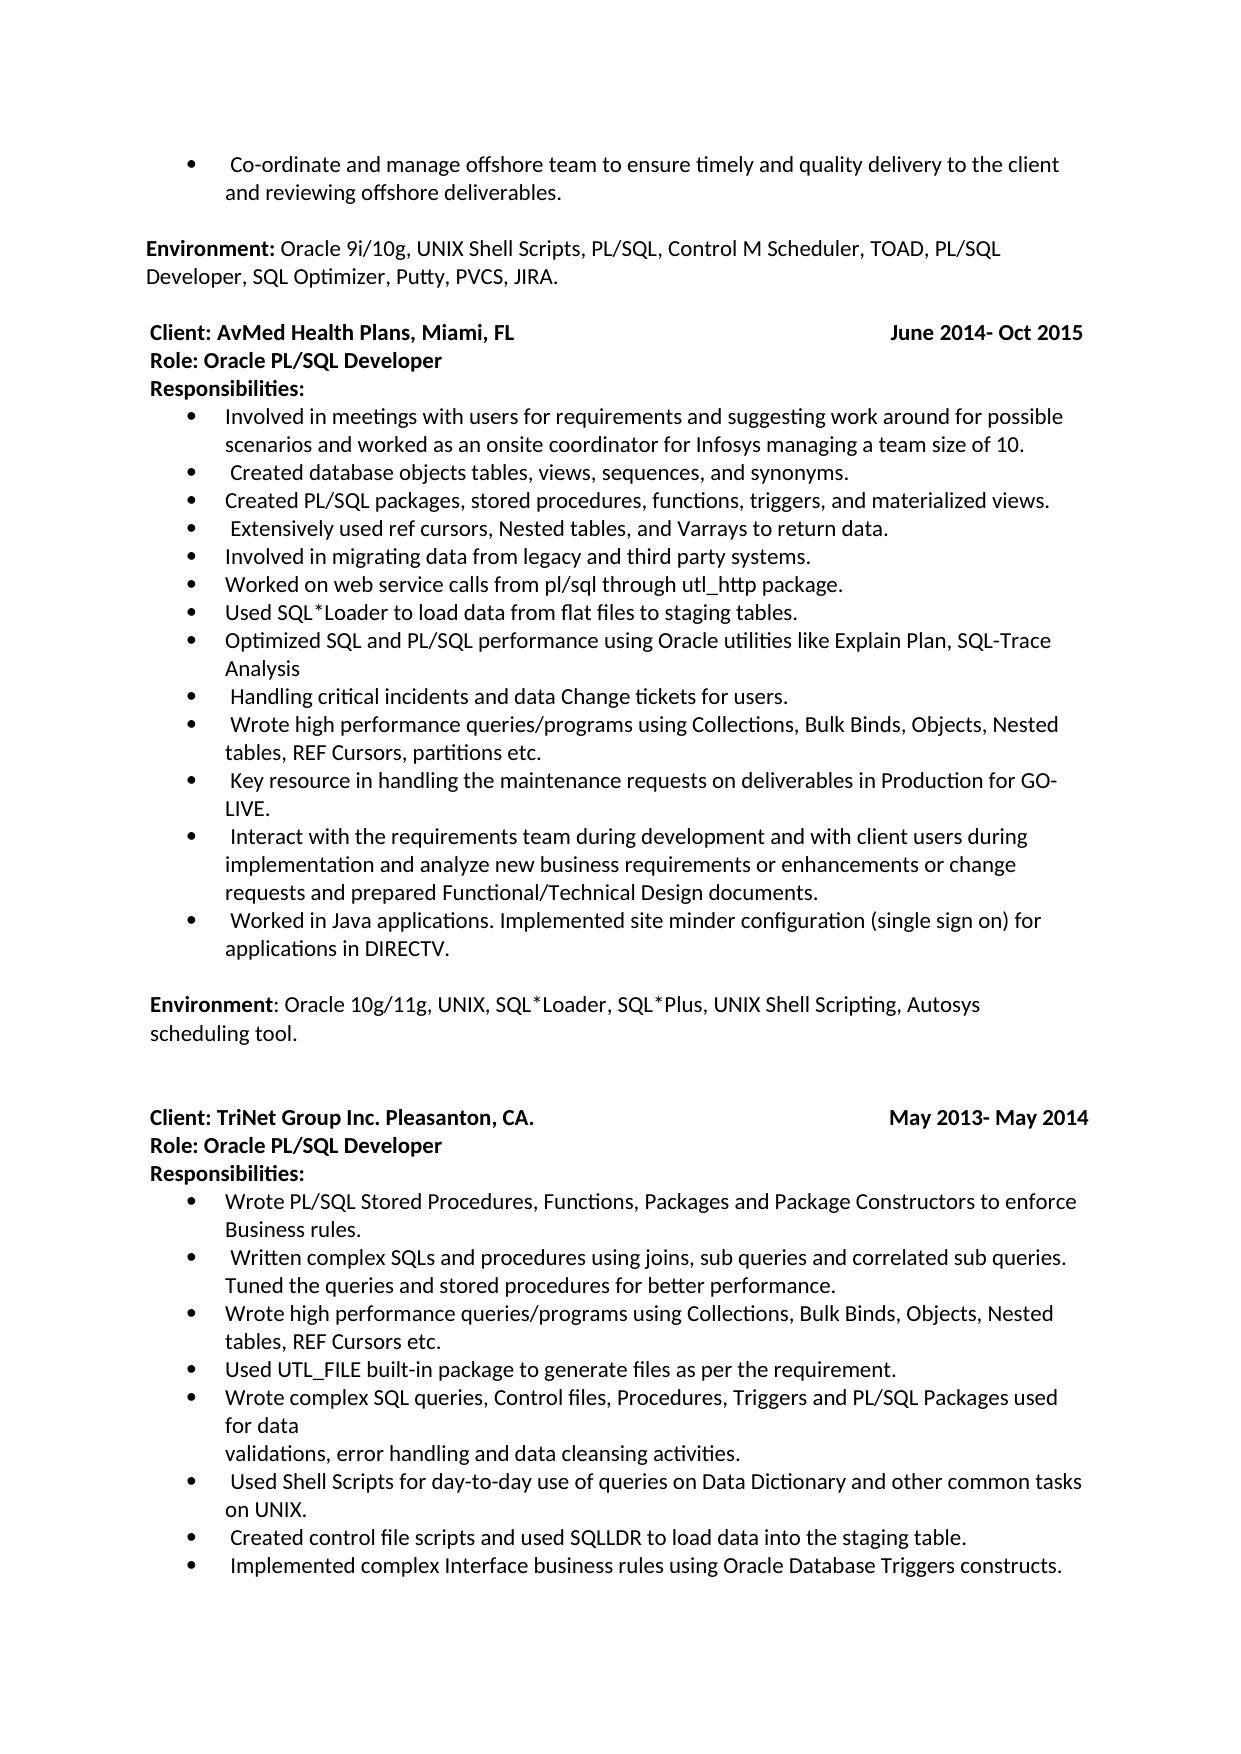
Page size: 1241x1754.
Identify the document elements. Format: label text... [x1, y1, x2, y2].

list Environment: Oracle 9i/10g, UNIX Shell Scripts, PL/SQL, Control M Scheduler, TOAD, PL/SQL [141, 234, 1090, 262]
text Co-ordinate and manage offshore team to ensure timely and quality delivery to the client and reviewing offshore deliverables. [187, 150, 1090, 234]
text Created PL/SQL packages, stored procedures, functions, triggers, and materialized views. [187, 486, 1090, 514]
text Involved in meetings with users for requirements and suggesting work around for possible scenarios and worked as an onsite coordinator for Infosys managing a team size of 10. [187, 402, 1090, 458]
list Client: AvMed Health Plans, Miami, FL June 2014- Oct 2015 Role: Oracle PL/SQL Developer [150, 318, 1090, 374]
text Used SQL*Loader to load data from flat files to staging tables. [187, 598, 1090, 626]
text Worked in Java applications. Implemented site minder configuration (single sign on) for applications in DIRECTV. [187, 907, 1090, 991]
text Created control file scripts and used SQLLDR to load data into the staging table. [187, 1523, 1090, 1551]
text Handling critical incidents and data Change tickets for users. [187, 682, 1090, 710]
text Key resource in handling the maintenance requests on deliverables in Production for GO-LIVE. [187, 766, 1090, 822]
text Wrote high performance queries/programs using Collections, Bulk Binds, Objects, Nested tables, REF Cursors, partitions etc. [187, 710, 1090, 766]
text Wrote complex SQL queries, Control files, Procedures, Triggers and PL/SQL Packages used for data validations, error handling and data cleansing activities. [187, 1383, 1090, 1467]
text Used Shell Scripts for day-to-day use of queries on Data Dictionary and other common tasks on UNIX. [187, 1467, 1090, 1523]
text Written complex SQLs and procedures using joins, sub queries and correlated sub queries. Tuned the queries and stored procedures for better performance. [187, 1243, 1090, 1299]
list Responsibilities: [150, 374, 1090, 402]
text Involved in migrating data from legacy and third party systems. [187, 542, 1090, 570]
text Wrote PL/SQL Stored Procedures, Functions, Packages and Package Constructors to enforce Business rules. [187, 1187, 1090, 1243]
text Responsibilities: [150, 1159, 1090, 1187]
text Created database objects tables, views, sequences, and synonyms. [187, 458, 1090, 486]
text Implemented complex Interface business rules using Oracle Database Triggers constructs. [187, 1551, 1090, 1579]
list Developer, SQL Optimizer, Putty, PVCS, JIRA. [141, 262, 1090, 290]
list Client: TriNet Group Inc. Pleasanton, CA. May 2013- May 2014 Role: Oracle PL/SQL Developer [150, 1103, 1090, 1159]
text Worked on web service calls from pl/sql through utl_http package. [187, 570, 1090, 598]
text Optimized SQL and PL/SQL performance using Oracle utilities like Explain Plan, SQL-Trace Analysis [187, 626, 1090, 682]
text Extensively used ref cursors, Nested tables, and Varrays to return data. [187, 514, 1090, 542]
text Used UTL_FILE built-in package to generate files as per the requirement. [187, 1355, 1090, 1383]
list Environment: Oracle 10g/11g, UNIX, SQL*Loader, SQL*Plus, UNIX Shell Scripting, Autosys scheduling tool. [150, 991, 1090, 1047]
text Wrote high performance queries/programs using Collections, Bulk Binds, Objects, Nested tables, REF Cursors etc. [187, 1299, 1090, 1355]
text Interact with the requirements team during development and with client users during implementation and analyze new business requirements or enhancements or change requests and prepared Functional/Technical Design documents. [187, 822, 1090, 907]
